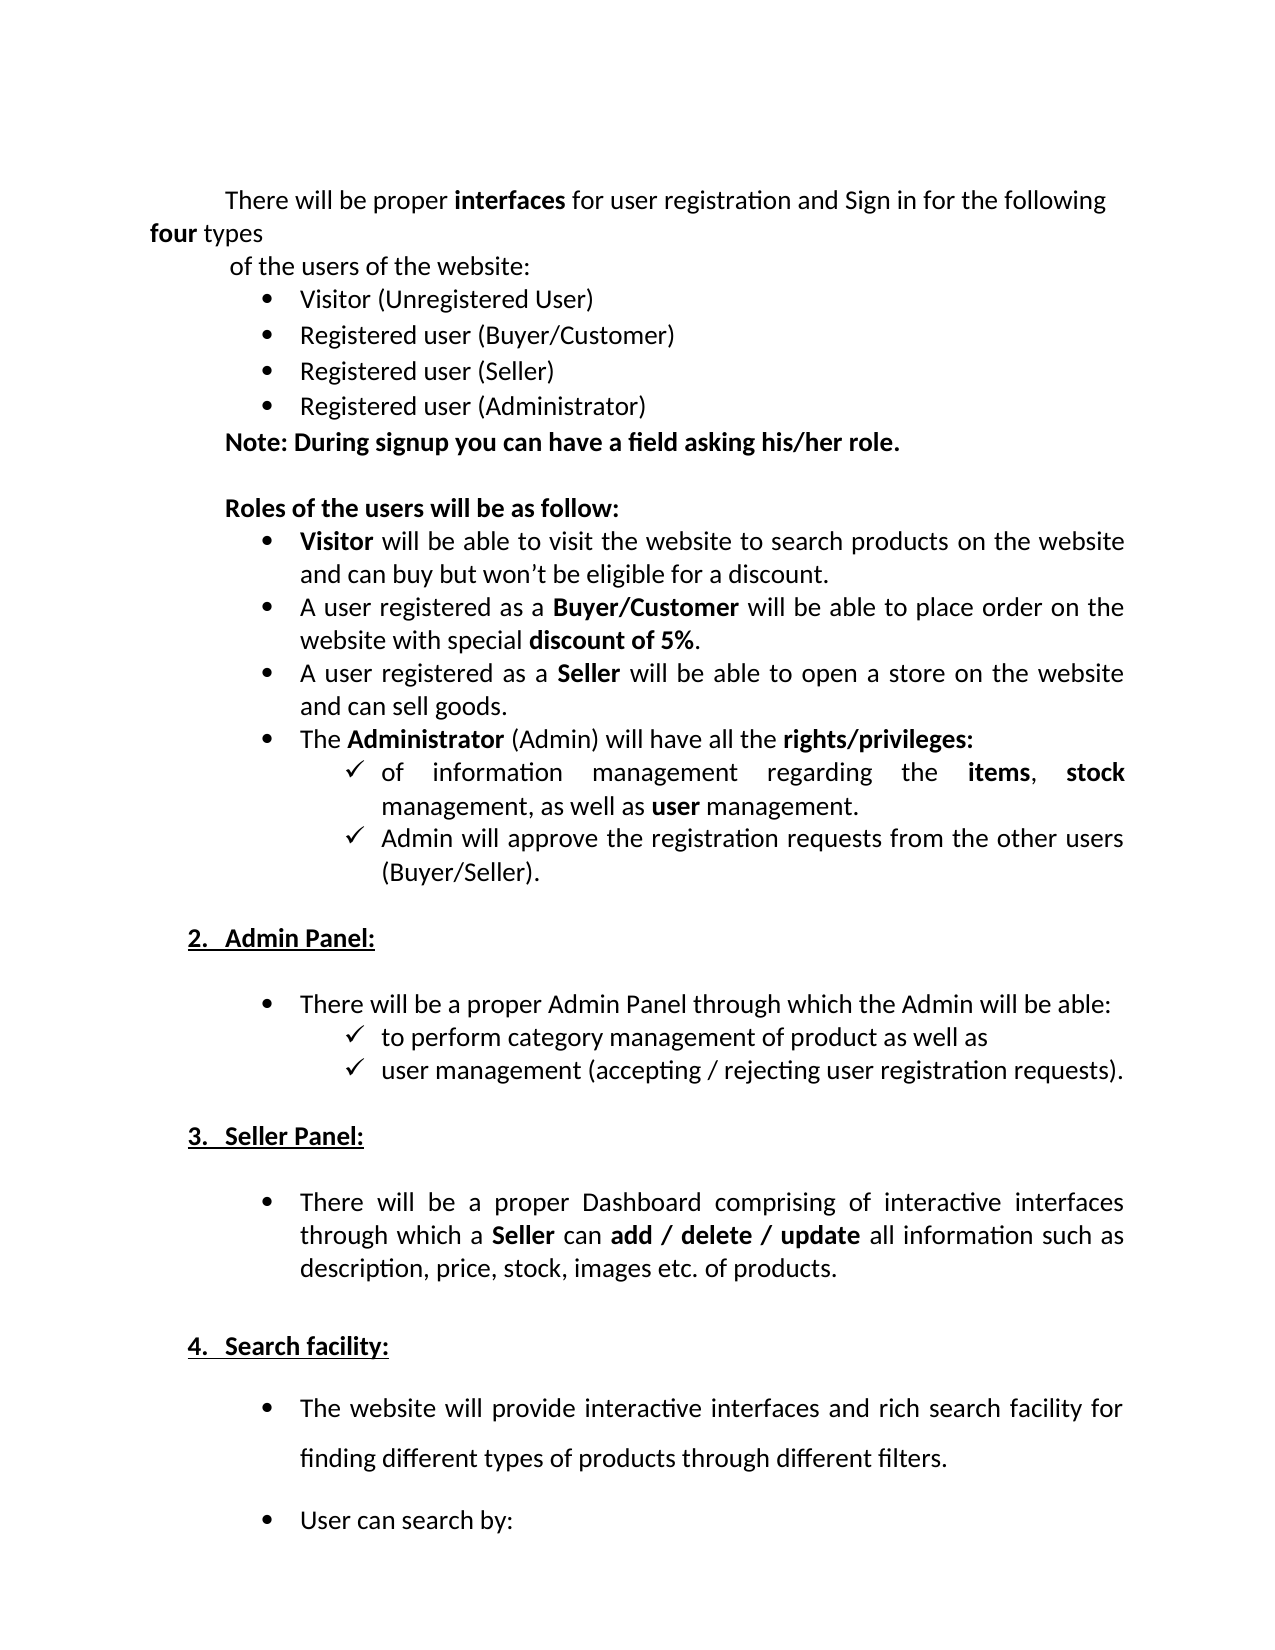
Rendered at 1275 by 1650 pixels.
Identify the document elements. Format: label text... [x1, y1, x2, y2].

text Note: During signup you can have a field asking his/her role. [150, 425, 1125, 458]
list Search facility: [187, 1329, 1125, 1362]
list Registered user (Buyer/Customer) [262, 318, 1125, 351]
list There will be a proper Dashboard comprising of interactive interfaces through which a Seller can add / delete / update all information such as description, price, stock, images etc. of products. [262, 1185, 1125, 1284]
list Visitor will be able to visit the website to search products on the website and can buy but won’t be eligible for a discount. [262, 524, 1125, 591]
list Seller Panel: [187, 1119, 1125, 1152]
list A user registered as a Seller will be able to open a store on the website and can sell goods. [262, 657, 1125, 723]
list Visitor (Unregistered User) [262, 282, 1125, 315]
list Admin Panel: [187, 921, 1125, 954]
list user management (accepting / rejecting user registration requests). [344, 1053, 1125, 1086]
list Registered user (Seller) [262, 354, 1125, 387]
list A user registered as a Buyer/Customer will be able to place order on the website with special discount of 5%. [262, 591, 1125, 657]
list of information management regarding the items, stock management, as well as user management. [344, 756, 1125, 822]
list Admin will approve the registration requests from the other users (Buyer/Seller). [344, 822, 1125, 888]
list The Administrator (Admin) will have all the rights/privileges: [262, 723, 1125, 756]
list Registered user (Administrator) [262, 389, 1125, 423]
text Roles of the users will be as follow: [150, 491, 1125, 524]
text of the users of the website: [150, 249, 1125, 282]
list The website will provide interactive interfaces and rich search facility for finding different types of products through different filters. [262, 1391, 1125, 1474]
list There will be a proper Admin Panel through which the Admin will be able: [262, 987, 1125, 1020]
list User can search by: [262, 1503, 1125, 1536]
text There will be proper interfaces for user registration and Sign in for the following four types [150, 183, 1125, 249]
list to perform category management of product as well as [344, 1020, 1125, 1053]
